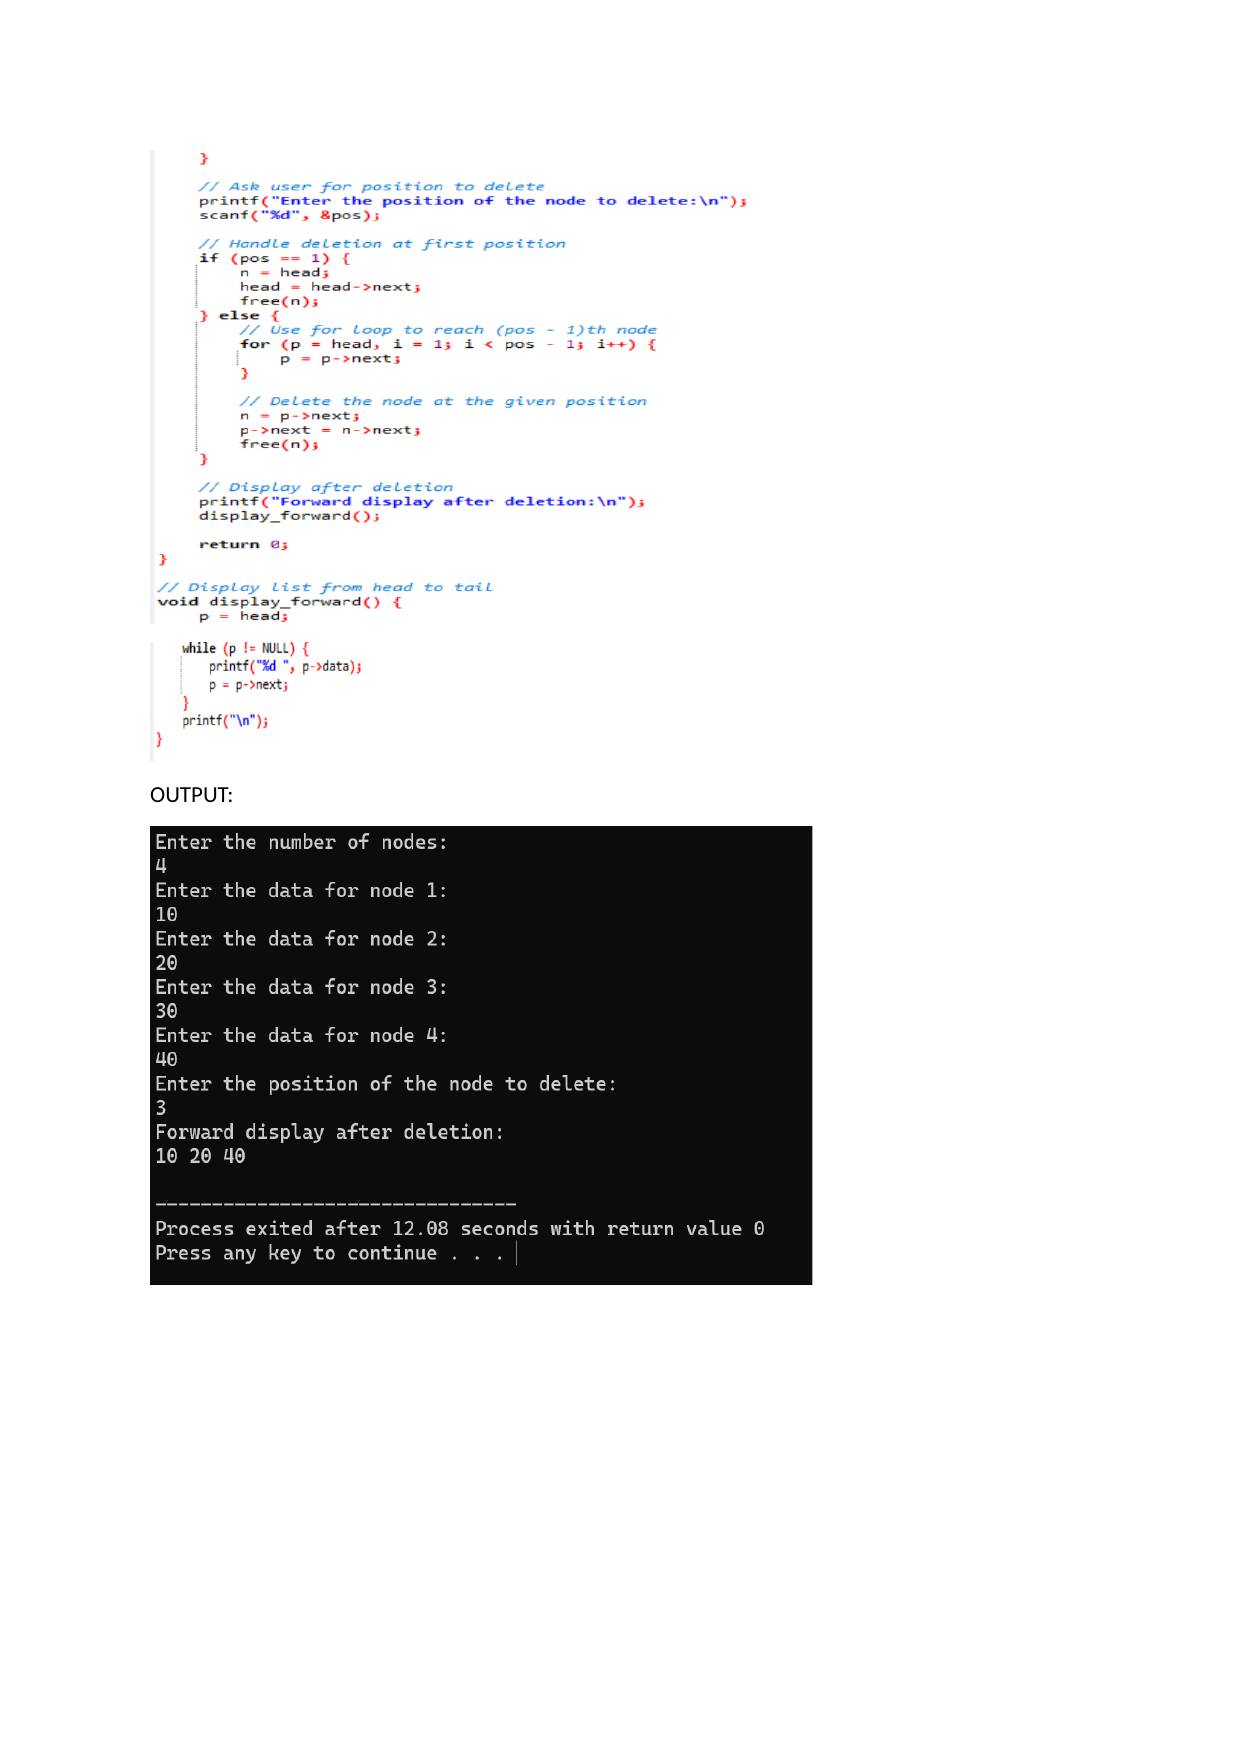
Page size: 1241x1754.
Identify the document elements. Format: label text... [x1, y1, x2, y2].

picture [150, 826, 813, 1285]
picture [150, 150, 830, 624]
picture [150, 642, 435, 761]
text OUTPUT: [150, 780, 1090, 808]
